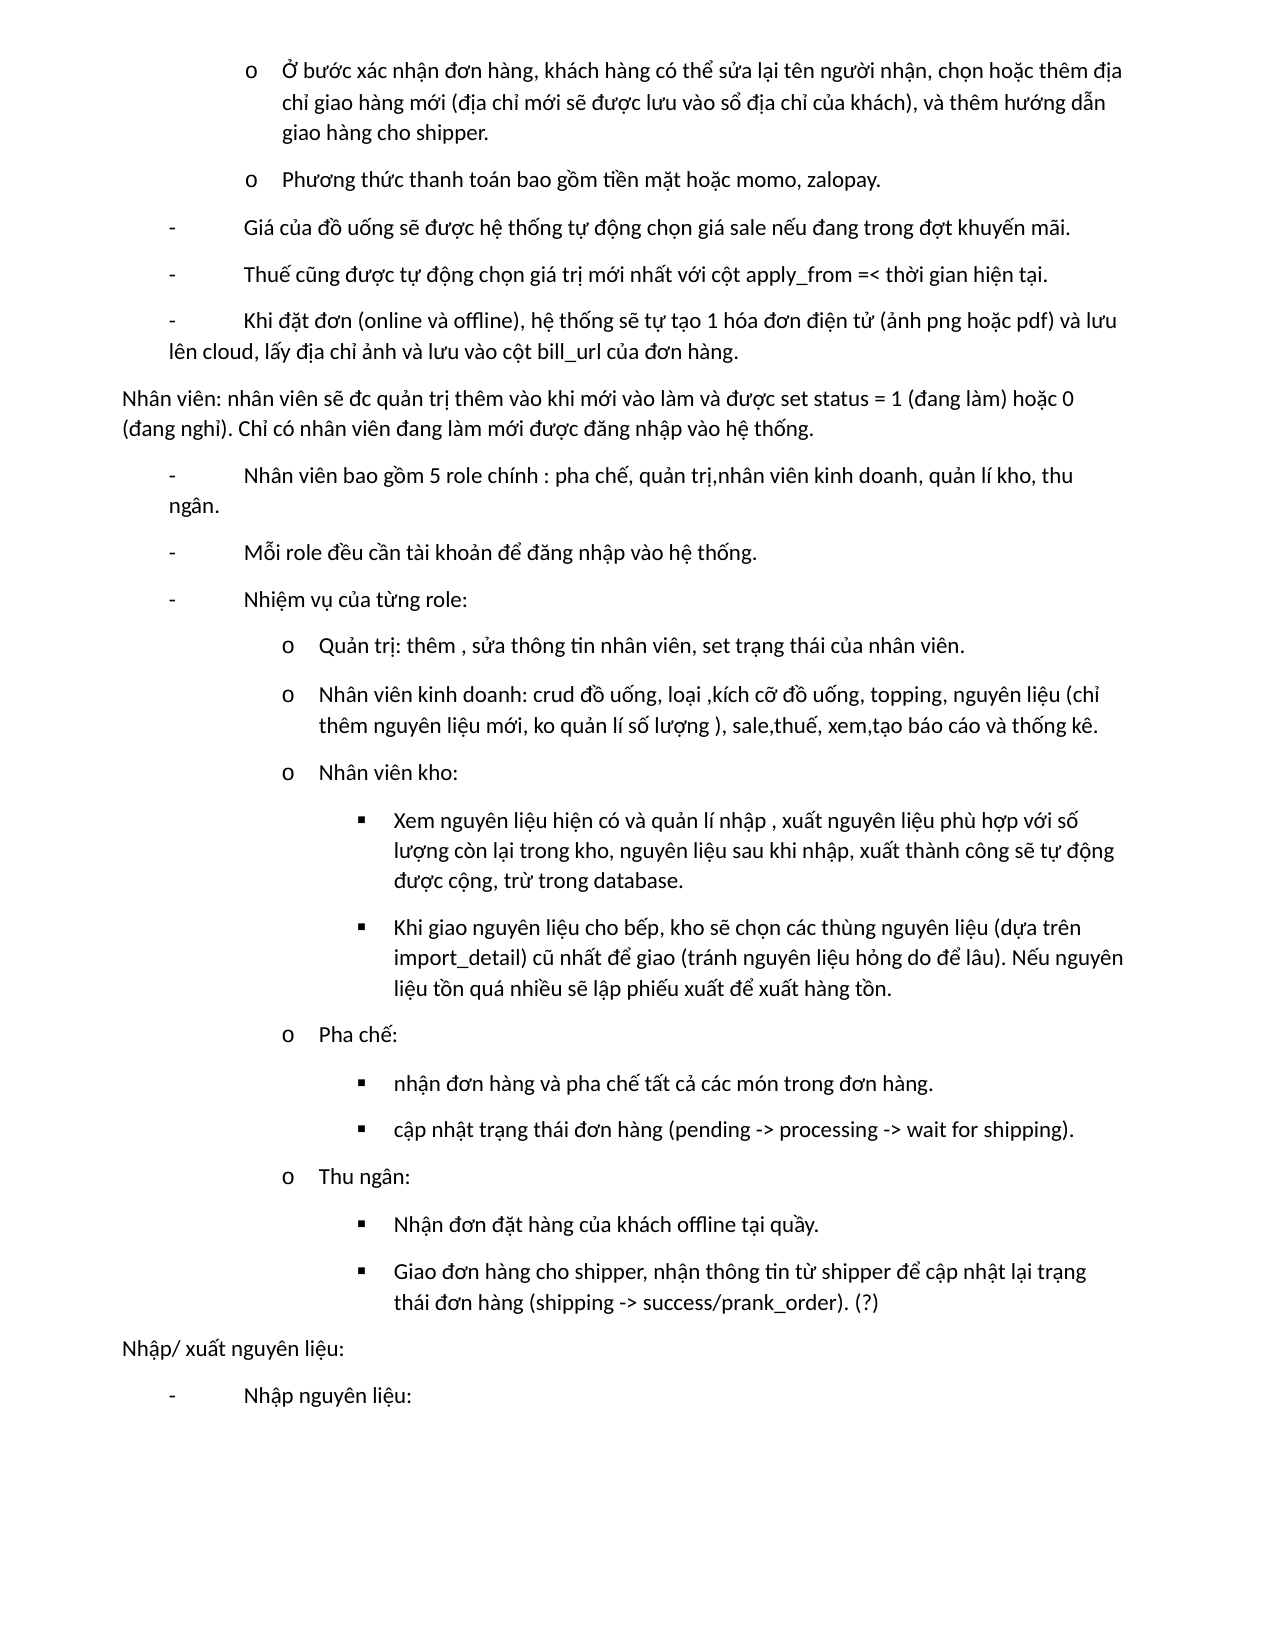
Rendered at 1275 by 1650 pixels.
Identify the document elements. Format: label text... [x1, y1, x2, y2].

list Mỗi role đều cần tài khoản để đăng nhập vào hệ thống. [169, 538, 1125, 566]
text Nhập/ xuất nguyên liệu: [122, 1334, 1125, 1363]
list Quản trị: thêm , sửa thông tin nhân viên, set trạng thái của nhân viên. [281, 632, 1125, 661]
list Thuế cũng được tự động chọn giá trị mới nhất với cột apply_from =< thời gian hiện tại. [169, 260, 1125, 288]
list Khi đặt đơn (online và offline), hệ thống sẽ tự tạo 1 hóa đơn điện tử (ảnh png hoặc pdf) và lưu lên cloud, lấy địa chỉ ảnh và lưu vào cột bill_url của đơn hàng. [169, 307, 1125, 365]
list Nhập nguyên liệu: [169, 1381, 1125, 1409]
list Nhân viên bao gồm 5 role chính : pha chế, quản trị,nhân viên kinh doanh, quản lí kho, thu ngân. [169, 461, 1125, 519]
list Ở bước xác nhận đơn hàng, khách hàng có thể sửa lại tên người nhận, chọn hoặc thêm địa chỉ giao hàng mới (địa chỉ mới sẽ được lưu vào sổ địa chỉ của khách), và thêm hướng dẫn giao hàng cho shipper. [244, 56, 1125, 146]
list Thu ngân: [281, 1162, 1125, 1192]
list Xem nguyên liệu hiện có và quản lí nhập , xuất nguyên liệu phù hợp với số lượng còn lại trong kho, nguyên liệu sau khi nhập, xuất thành công sẽ tự động được cộng, trừ trong database. [356, 806, 1125, 894]
list nhận đơn hàng và pha chế tất cả các món trong đơn hàng. [356, 1069, 1125, 1097]
list Nhân viên kinh doanh: crud đồ uống, loại ,kích cỡ đồ uống, topping, nguyên liệu (chỉ thêm nguyên liệu mới, ko quản lí số lượng ), sale,thuế, xem,tạo báo cáo và thống kê. [281, 680, 1125, 739]
list Khi giao nguyên liệu cho bếp, kho sẽ chọn các thùng nguyên liệu (dựa trên import_detail) cũ nhất để giao (tránh nguyên liệu hỏng do để lâu). Nếu nguyên liệu tồn quá nhiều sẽ lập phiếu xuất để xuất hàng tồn. [356, 913, 1125, 1002]
list cập nhật trạng thái đơn hàng (pending -> processing -> wait for shipping). [356, 1116, 1125, 1144]
list Giao đơn hàng cho shipper, nhận thông tin từ shipper để cập nhật lại trạng thái đơn hàng (shipping -> success/prank_order). (?) [356, 1257, 1125, 1316]
list Pha chế: [281, 1021, 1125, 1050]
list Giá của đồ uống sẽ được hệ thống tự động chọn giá sale nếu đang trong đợt khuyến mãi. [169, 213, 1125, 241]
list Nhận đơn đặt hàng của khách offline tại quầy. [356, 1211, 1125, 1239]
list Nhân viên kho: [281, 758, 1125, 787]
list Nhiệm vụ của từng role: [169, 585, 1125, 613]
text Nhân viên: nhân viên sẽ đc quản trị thêm vào khi mới vào làm và được set status = 1 (đang làm) hoặc 0 (đang nghỉ). Chỉ có nhân viên đang làm mới được đăng nhập vào hệ thống. [122, 384, 1125, 442]
list Phương thức thanh toán bao gồm tiền mặt hoặc momo, zalopay. [244, 165, 1125, 194]
